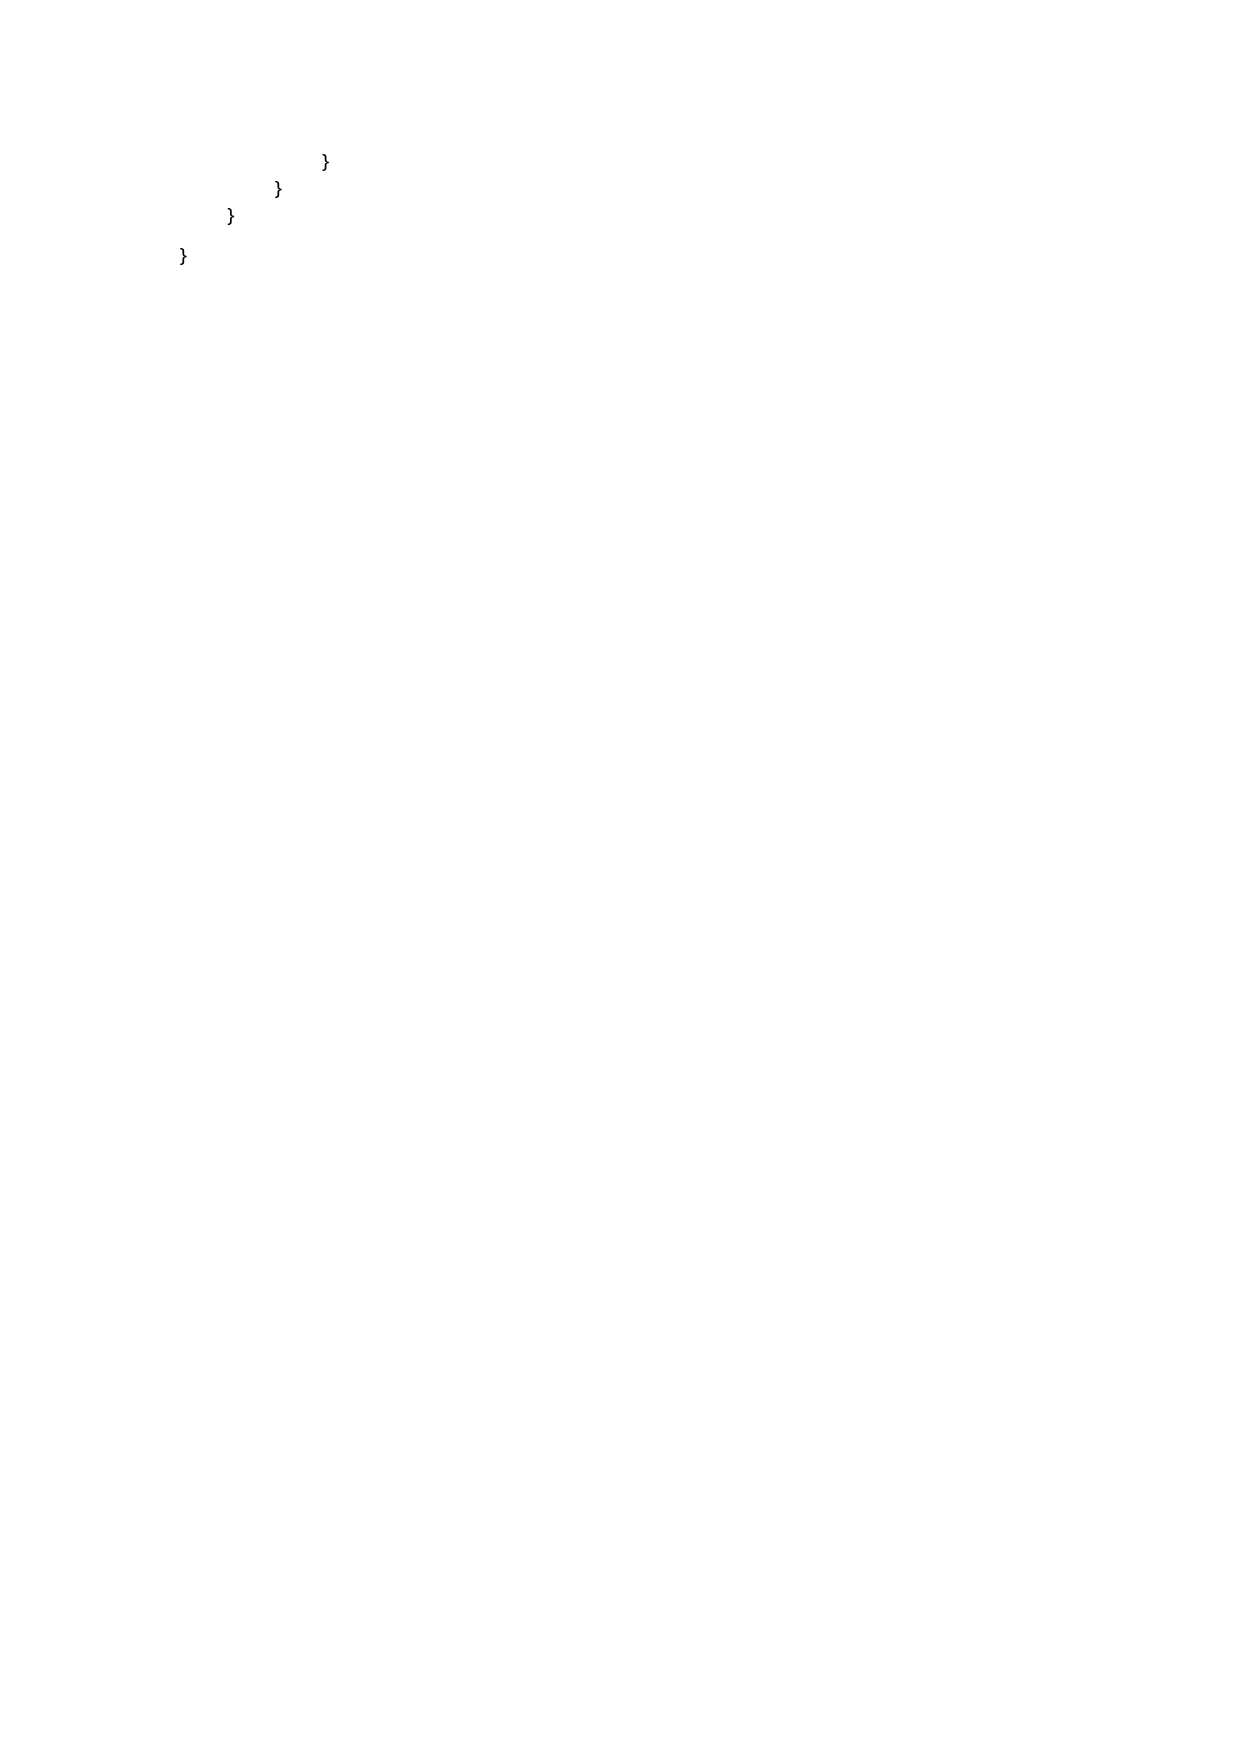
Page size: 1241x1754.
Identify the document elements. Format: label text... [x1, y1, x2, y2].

text } [177, 148, 1063, 174]
text } [177, 241, 1063, 268]
text } [177, 174, 1063, 202]
text } [177, 202, 1063, 228]
